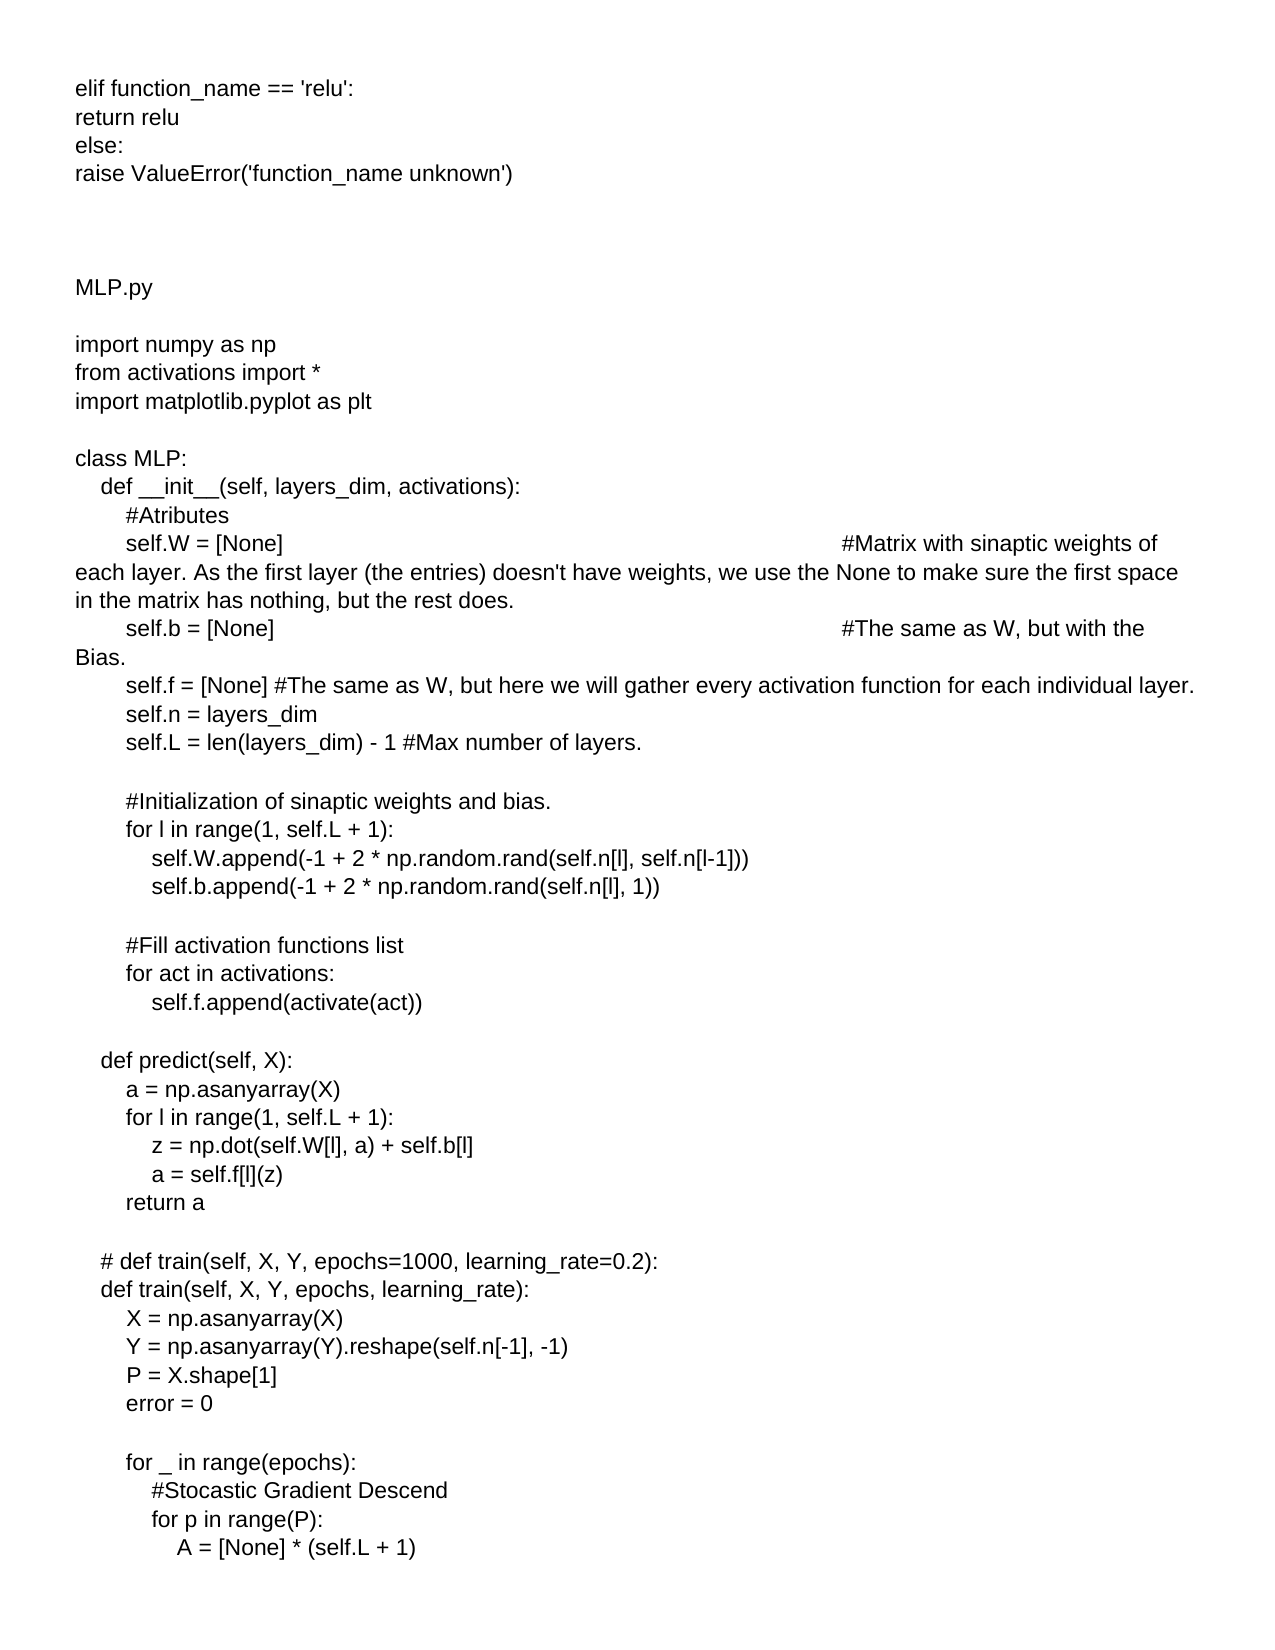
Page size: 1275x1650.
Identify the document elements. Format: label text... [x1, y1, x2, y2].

text elif function_name == 'relu': [75, 75, 1200, 101]
text for l in range(1, self.L + 1): [75, 1104, 1200, 1130]
text return a [75, 1189, 1200, 1216]
text raise ValueError('function_name unknown') [75, 160, 1200, 187]
text def train(self, X, Y, epochs, learning_rate): [75, 1276, 1200, 1303]
text self.L = len(layers_dim) - 1 #Max number of layers. [75, 729, 1200, 755]
text import matplotlib.pyplot as plt [75, 388, 1200, 414]
text self.f = [None] #The same as W, but here we will gather every activation function for each individual layer. [75, 672, 1200, 698]
text P = X.shape[1] [75, 1362, 1200, 1388]
text #Atributes [75, 502, 1200, 528]
text z = np.dot(self.W[l], a) + self.b[l] [75, 1132, 1200, 1159]
text for act in activations: [75, 960, 1200, 986]
text #Fill activation functions list [75, 932, 1200, 958]
text #Stocastic Gradient Descend [75, 1477, 1200, 1504]
text # def train(self, X, Y, epochs=1000, learning_rate=0.2): [75, 1248, 1200, 1274]
text return relu [75, 103, 1200, 130]
text A = [None] * (self.L + 1) [75, 1534, 1200, 1561]
text Y = np.asanyarray(Y).reshape(self.n[-1], -1) [75, 1333, 1200, 1360]
text from activations import * [75, 359, 1200, 386]
text X = np.asanyarray(X) [75, 1305, 1200, 1331]
text import numpy as np [75, 331, 1200, 357]
text a = np.asanyarray(X) [75, 1076, 1200, 1102]
text for p in range(P): [75, 1506, 1200, 1532]
text else: [75, 132, 1200, 158]
text self.b.append(-1 + 2 * np.random.rand(self.n[l], 1)) [75, 873, 1200, 899]
text error = 0 [75, 1390, 1200, 1417]
text for _ in range(epochs): [75, 1449, 1200, 1475]
text #Initialization of sinaptic weights and bias. [75, 788, 1200, 814]
text self.W = [None] #Matrix with sinaptic weights of each layer. As the first layer (the entries) doesn't have weights, we use the None to make sure the first space in the matrix has nothing, but the rest does. [75, 530, 1200, 613]
text self.W.append(-1 + 2 * np.random.rand(self.n[l], self.n[l-1])) [75, 844, 1200, 871]
text def predict(self, X): [75, 1047, 1200, 1073]
text self.f.append(activate(act)) [75, 988, 1200, 1015]
text MLP.py [75, 274, 1200, 300]
text self.b = [None] #The same as W, but with the Bias. [75, 615, 1200, 670]
text def __init__(self, layers_dim, activations): [75, 473, 1200, 499]
text class MLP: [75, 445, 1200, 471]
text self.n = layers_dim [75, 701, 1200, 727]
text for l in range(1, self.L + 1): [75, 816, 1200, 842]
text a = self.f[l](z) [75, 1161, 1200, 1187]
